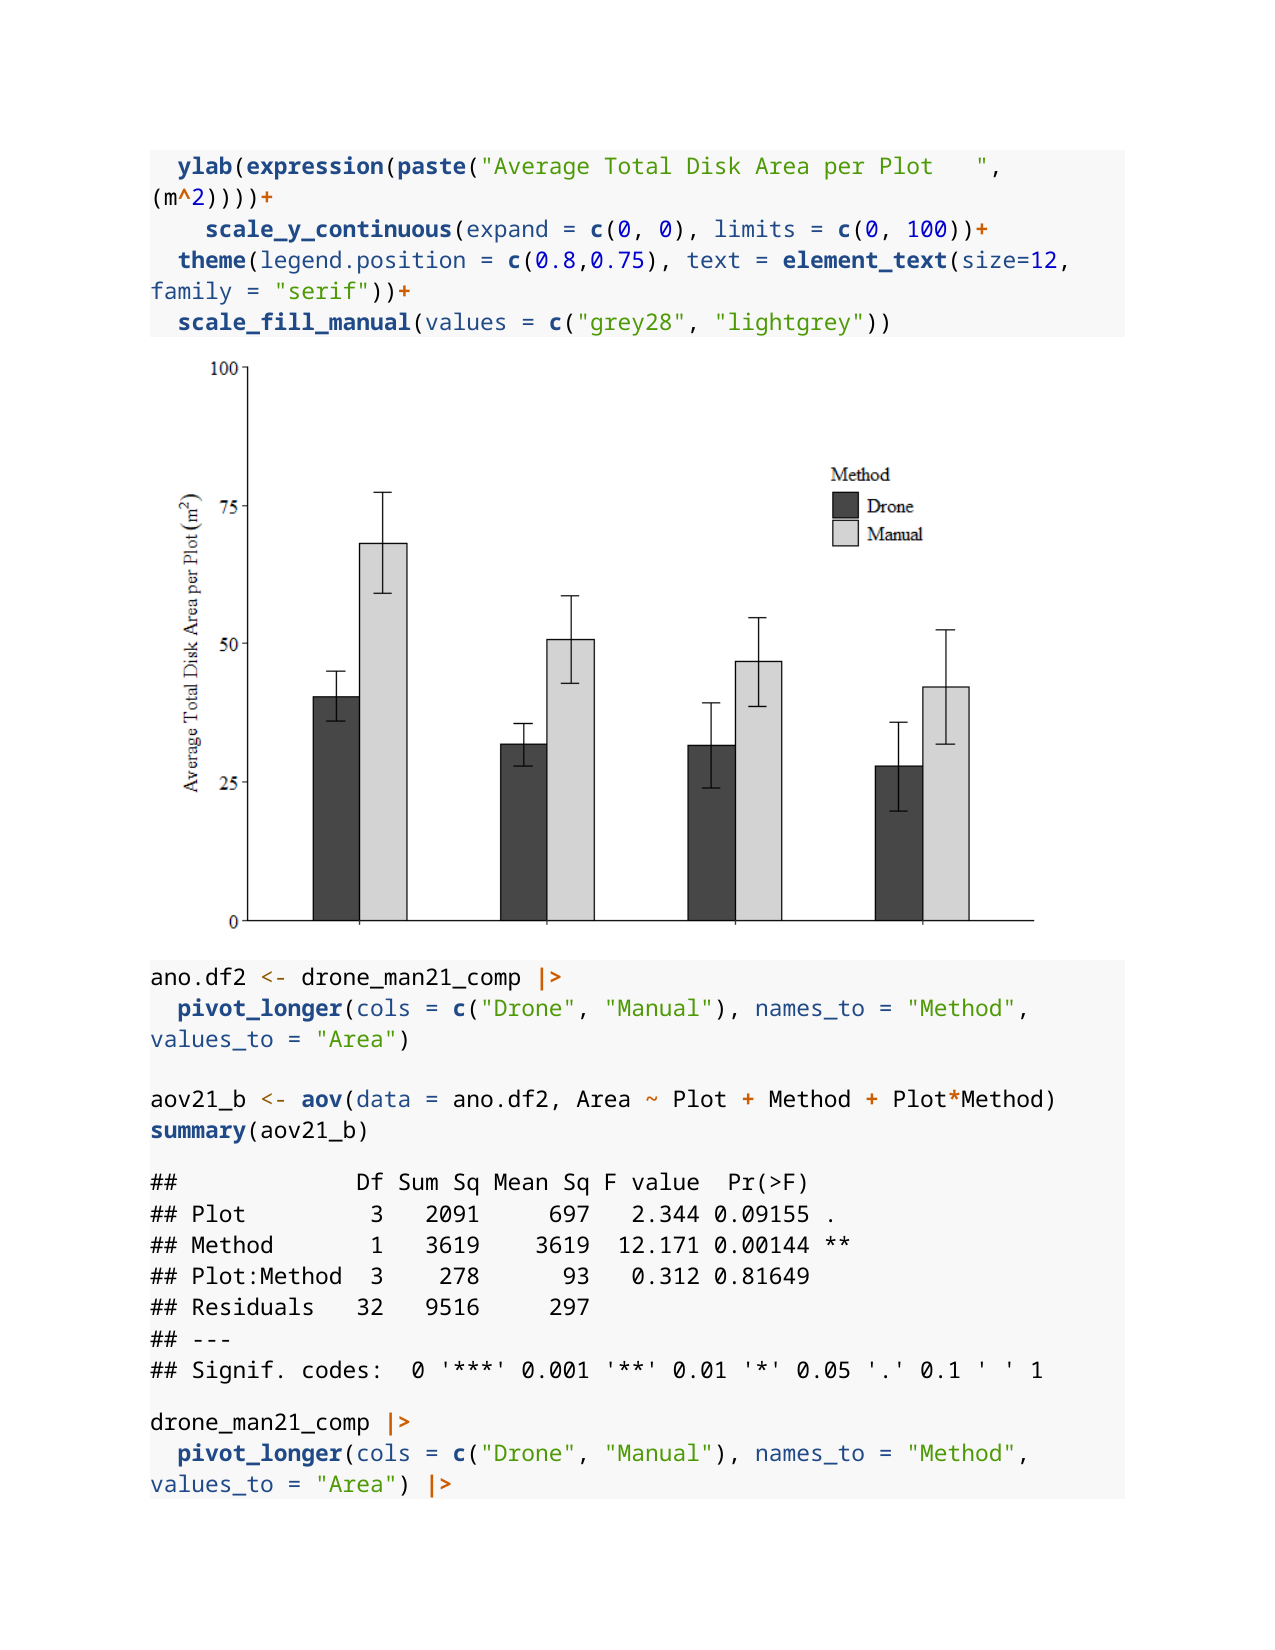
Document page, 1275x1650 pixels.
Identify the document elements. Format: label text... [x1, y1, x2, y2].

text ano.df2 <- drone_man21_comp |> pivot_longer(cols = c("Drone", "Manual"), names_to = "Method", values_to = "Area") aov21_b <- aov(data = ano.df2, Area ~ Plot + Method + Plot*Method) summary(aov21_b) [150, 960, 1125, 1145]
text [150, 150, 1125, 337]
picture [168, 358, 1044, 942]
text ## Df Sum Sq Mean Sq F value Pr(>F) ## Plot 3 2091 697 2.344 0.09155 . ## Method 1 3619 3619 12.171 0.00144 ** ## Plot:Method 3 278 93 0.312 0.81649 ## Residuals 32 9516 297 ## --- ## Signif. codes: 0 '***' 0.001 '**' 0.01 '*' 0.05 '.' 0.1 ' ' 1 [150, 1166, 1125, 1385]
